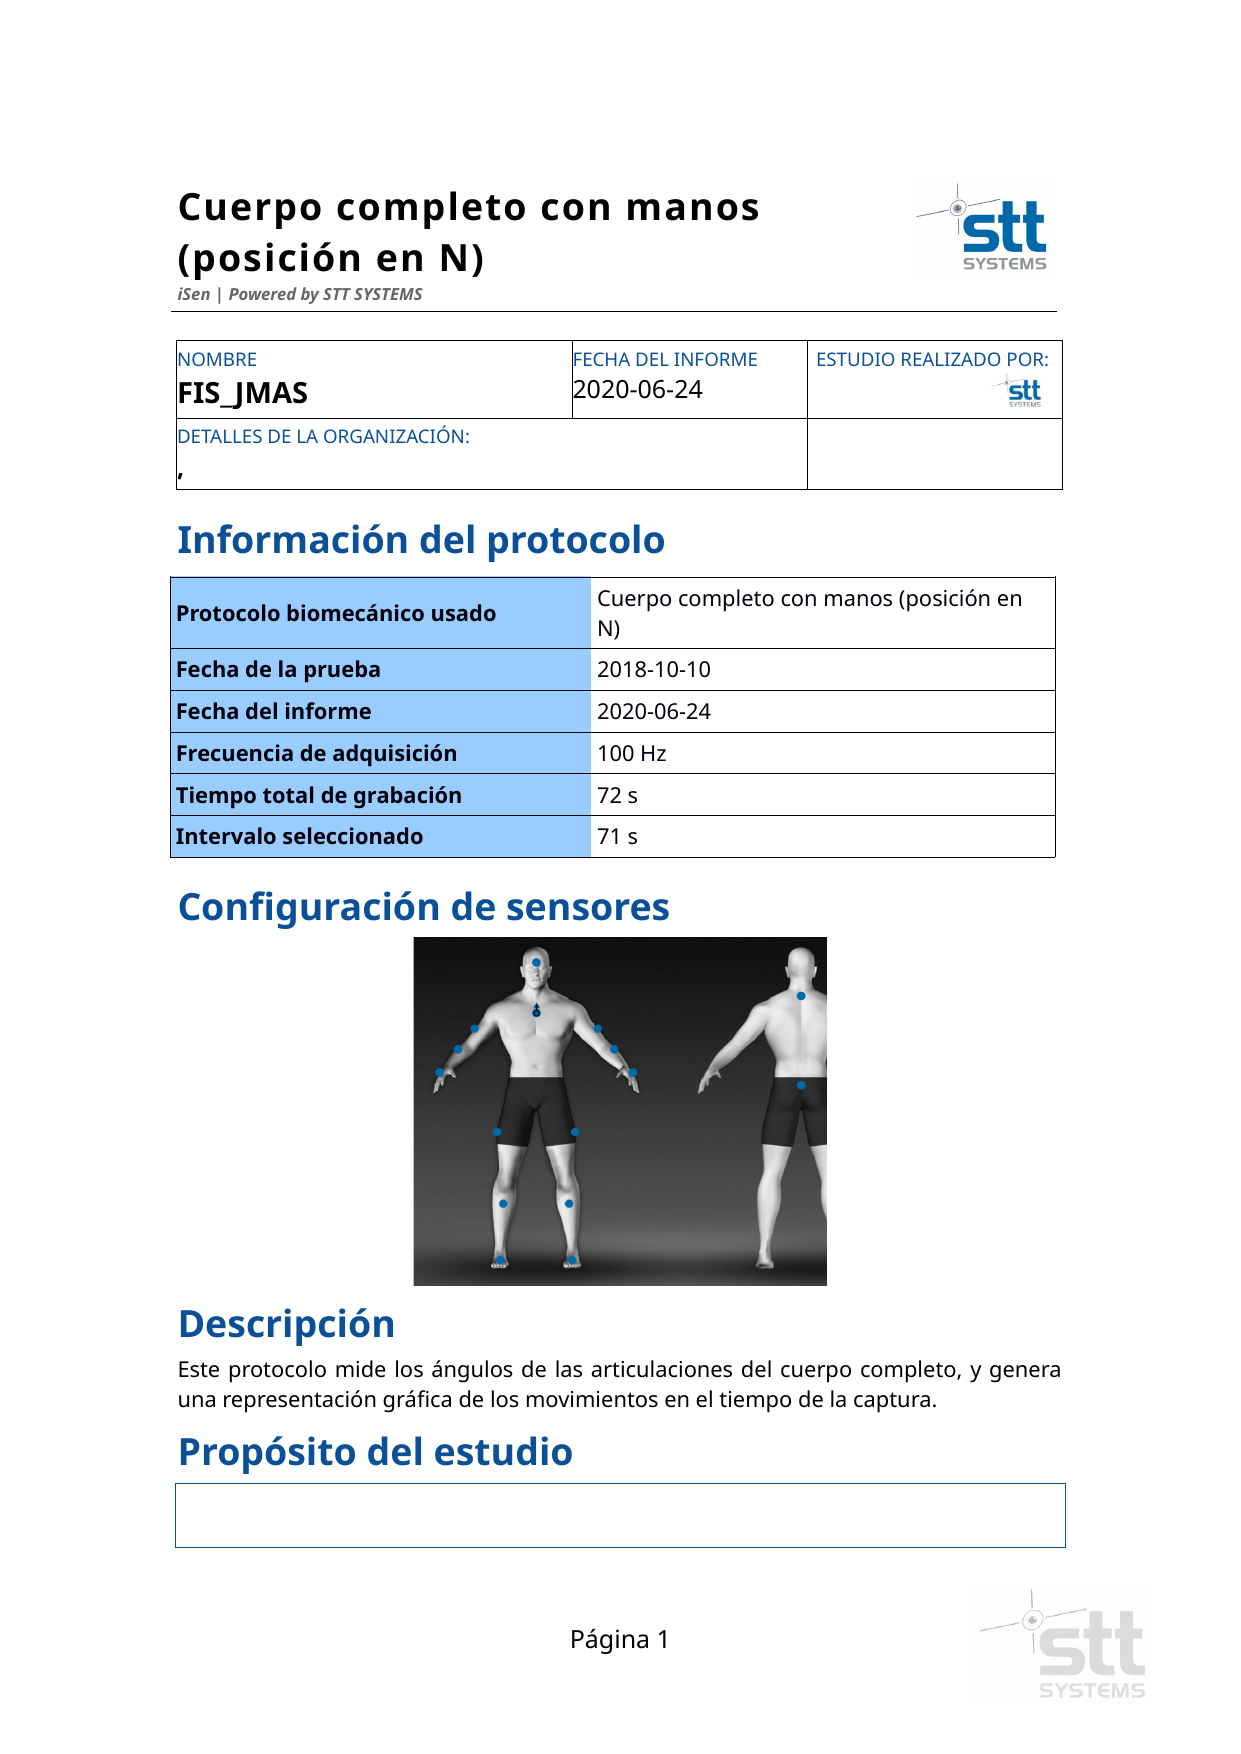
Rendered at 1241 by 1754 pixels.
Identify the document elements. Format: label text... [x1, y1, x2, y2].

table_header NOMBRE FIS_JMAS [177, 341, 572, 417]
subtitle Configuración de sensores [177, 880, 1063, 931]
subtitle Información del protocolo [177, 514, 1063, 565]
text Este protocolo mide los ángulos de las articulaciones del cuerpo completo, y genera una representación gráfica de los movimientos en el tiempo de la captura. [177, 1354, 1063, 1414]
table_cell 100 Hz [591, 733, 1055, 773]
table_header Cuerpo completo con manos (posición en N) [591, 578, 1055, 648]
table_cell 71 s [591, 816, 1055, 857]
table_header FECHA DEL INFORME 2020-06-24 [573, 341, 807, 417]
picture [413, 937, 827, 1286]
table_cell Fecha del informe [171, 691, 591, 732]
table_cell 2018-10-10 [591, 649, 1055, 690]
table_header Protocolo biomecánico usado [171, 578, 591, 648]
picture [822, 372, 1043, 409]
table_cell Tiempo total de grabación [171, 774, 591, 815]
subtitle Propósito del estudio [177, 1425, 1063, 1476]
picture [972, 1583, 1152, 1705]
table_cell Intervalo seleccionado [171, 816, 591, 857]
table_cell Frecuencia de adquisición [171, 733, 591, 773]
table_cell DETALLES DE LA ORGANIZACIÓN: , [177, 419, 807, 489]
table_header ESTUDIO REALIZADO POR: [808, 341, 1062, 417]
table_cell 72 s [591, 774, 1055, 815]
table_cell [808, 419, 1062, 489]
picture [911, 180, 1052, 277]
table_cell Fecha de la prueba [171, 649, 591, 690]
subtitle Descripción [177, 1297, 1063, 1348]
table_cell 2020-06-24 [591, 691, 1055, 732]
